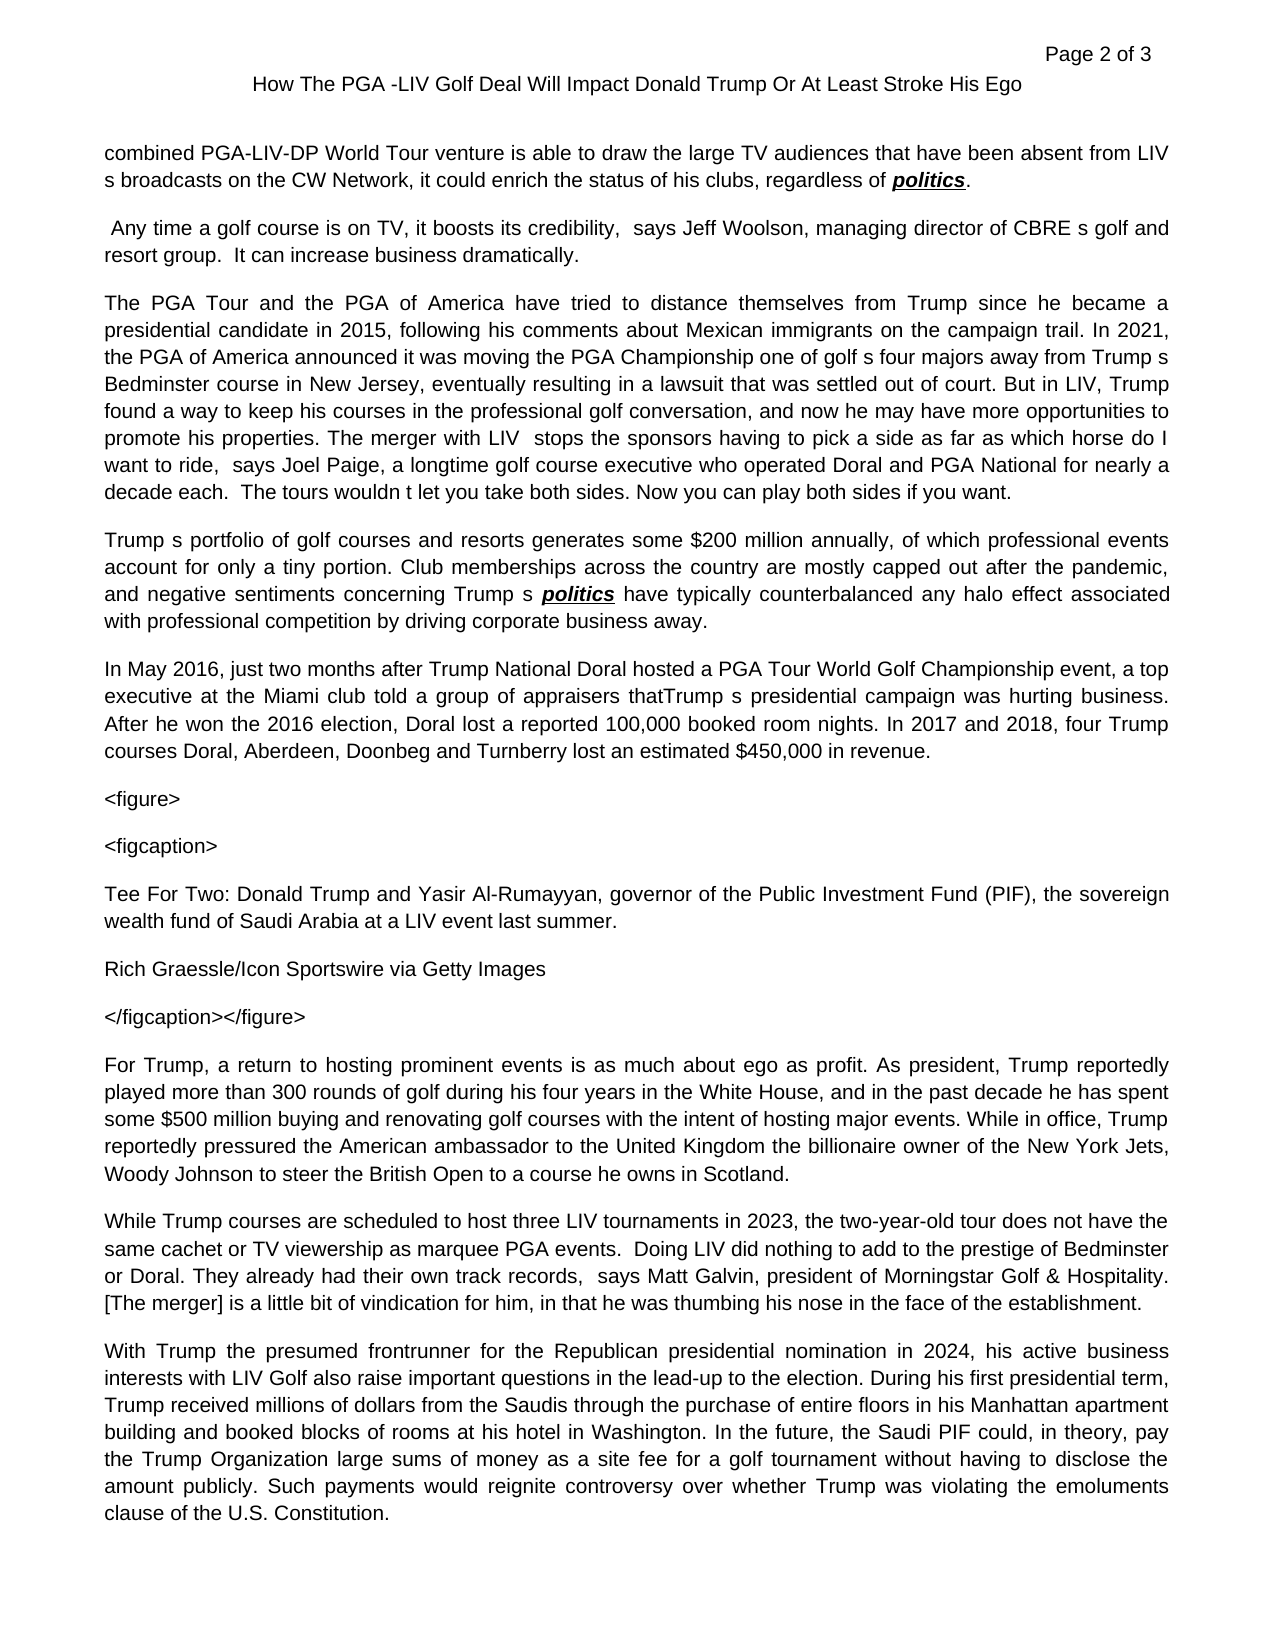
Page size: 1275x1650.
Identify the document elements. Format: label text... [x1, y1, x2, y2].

text For Trump, a return to hosting prominent events is as much about ego as profit. As president, Trump reportedly played more than 300 rounds of golf during his four years in the White House, and in the past decade he has spent some $500 million buying and renovating golf courses with the intent of hosting major events. While in office, Trump reportedly pressured the American ambassador to the United Kingdom the billionaire owner of the New York Jets, Woody Johnson to steer the British Open to a course he owns in Scotland. [104, 1050, 1171, 1185]
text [104, 137, 1171, 192]
text Rich Graessle/Icon Sportswire via Getty Images [104, 954, 1171, 981]
text <figure> [104, 783, 1171, 810]
text While Trump courses are scheduled to host three LIV tournaments in 2023, the two-year-old tour does not have the same cachet or TV viewership as marquee PGA events. Doing LIV did nothing to add to the prestige of Bedminster or Doral. They already had their own track records, says Matt Galvin, president of Morningstar Golf & Hospitality. [The merger] is a little bit of vindication for him, in that he was thumbing his nose in the face of the establishment. [104, 1206, 1171, 1314]
text Tee For Two: Donald Trump and Yasir Al-Rumayyan, governor of the Public Investment Fund (PIF), the sovereign wealth fund of Saudi Arabia at a LIV event last summer. [104, 879, 1171, 933]
text The PGA Tour and the PGA of America have tried to distance themselves from Trump since he became a presidential candidate in 2015, following his comments about Mexican immigrants on the campaign trail. In 2021, the PGA of America announced it was moving the PGA Championship one of golf s four majors away from Trump s Bedminster course in New Jersey, eventually resulting in a lawsuit that was settled out of court. But in LIV, Trump found a way to keep his courses in the professional golf conversation, and now he may have more opportunities to promote his properties. The merger with LIV stops the sponsors having to pick a side as far as which horse do I want to ride, says Joel Paige, a longtime golf course executive who operated Doral and PGA National for nearly a decade each. The tours wouldn t let you take both sides. Now you can play both sides if you want. [104, 287, 1171, 504]
text </figcaption></figure> [104, 1002, 1171, 1029]
text With Trump the presumed frontrunner for the Republican presidential nomination in 2024, his active business interests with LIV Golf also raise important questions in the lead-up to the election. During his first presidential term, Trump received millions of dollars from the Saudis through the purchase of entire floors in his Manhattan apartment building and booked blocks of rooms at his hotel in Washington. In the future, the Saudi PIF could, in theory, pay the Trump Organization large sums of money as a site fee for a golf tournament without having to disclose the amount publicly. Such payments would reignite controversy over whether Trump was violating the emoluments clause of the U.S. Constitution. [104, 1335, 1171, 1525]
text In May 2016, just two months after Trump National Doral hosted a PGA Tour World Golf Championship event, a top executive at the Miami club told a group of appraisers thatTrump s presidential campaign was hurting business. After he won the 2016 election, Doral lost a reported 100,000 booked room nights. In 2017 and 2018, four Trump courses Doral, Aberdeen, Doonbeg and Turnberry lost an estimated $450,000 in revenue. [104, 654, 1171, 762]
text <figcaption> [104, 831, 1171, 858]
text Trump s portfolio of golf courses and resorts generates some $200 million annually, of which professional events account for only a tiny portion. Club memberships across the country are mostly capped out after the pandemic, and negative sentiments concerning Trump s politics have typically counterbalanced any halo effect associated with professional competition by driving corporate business away. [104, 525, 1171, 633]
text Any time a golf course is on TV, it boosts its credibility, says Jeff Woolson, managing director of CBRE s golf and resort group. It can increase business dramatically. [104, 212, 1171, 267]
